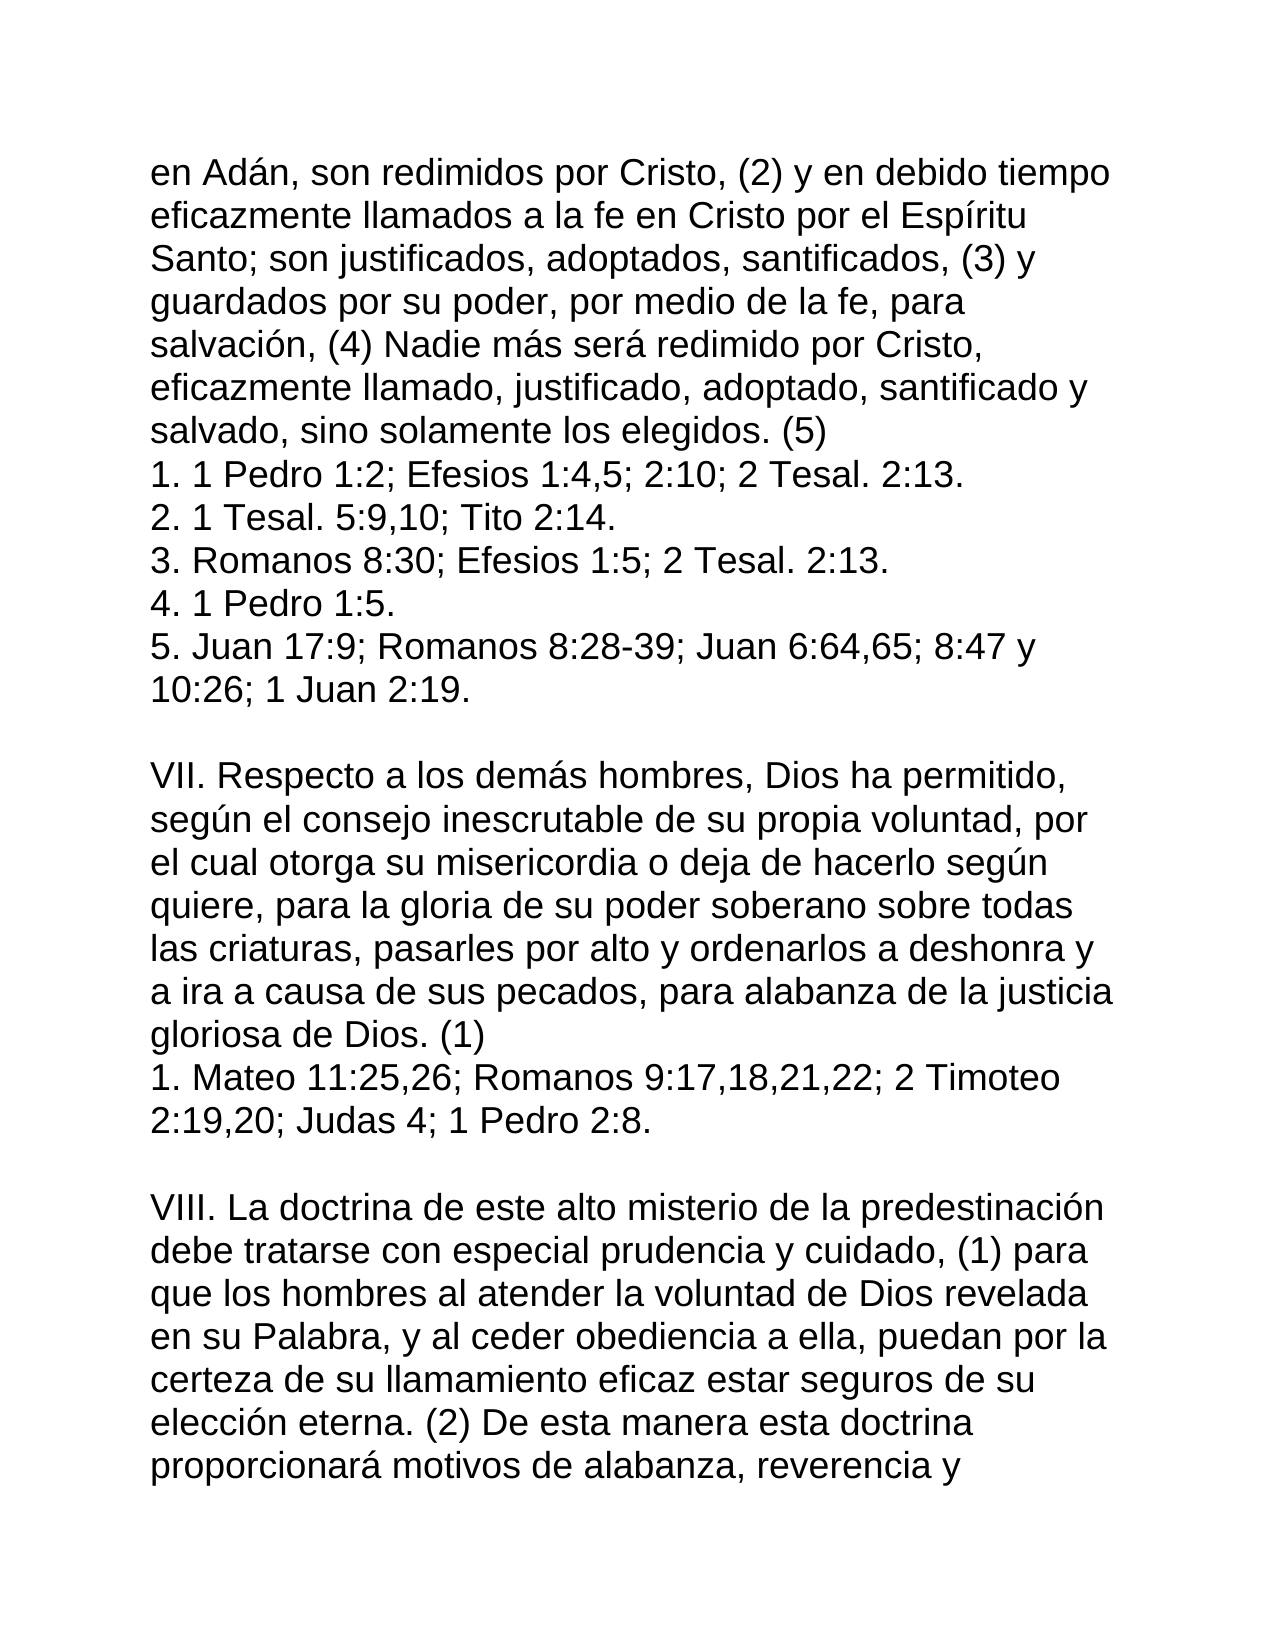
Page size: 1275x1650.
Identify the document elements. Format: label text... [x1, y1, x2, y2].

text 4. 1 Pedro 1:5. [150, 581, 1125, 624]
text 3. Romanos 8:30; Efesios 1:5; 2 Tesal. 2:13. [150, 538, 1125, 581]
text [150, 1185, 1125, 1487]
text 5. Juan 17:9; Romanos 8:28-39; Juan 6:64,65; 8:47 y 10:26; 1 Juan 2:19. [150, 624, 1125, 711]
text 1. 1 Pedro 1:2; Efesios 1:4,5; 2:10; 2 Tesal. 2:13. [150, 452, 1125, 495]
text VII. Respecto a los demás hombres, Dios ha permitido, según el consejo inescrutable de su propia voluntad, por el cual otorga su misericordia o deja de hacerlo según quiere, para la gloria de su poder soberano sobre todas las criaturas, pasarles por alto y ordenarlos a deshonra y a ira a causa de sus pecados, para alabanza de la justicia gloriosa de Dios. (1) [150, 754, 1125, 1056]
text 1. Mateo 11:25,26; Romanos 9:17,18,21,22; 2 Timoteo 2:19,20; Judas 4; 1 Pedro 2:8. [150, 1056, 1125, 1142]
text 2. 1 Tesal. 5:9,10; Tito 2:14. [150, 495, 1125, 538]
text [150, 150, 1125, 452]
